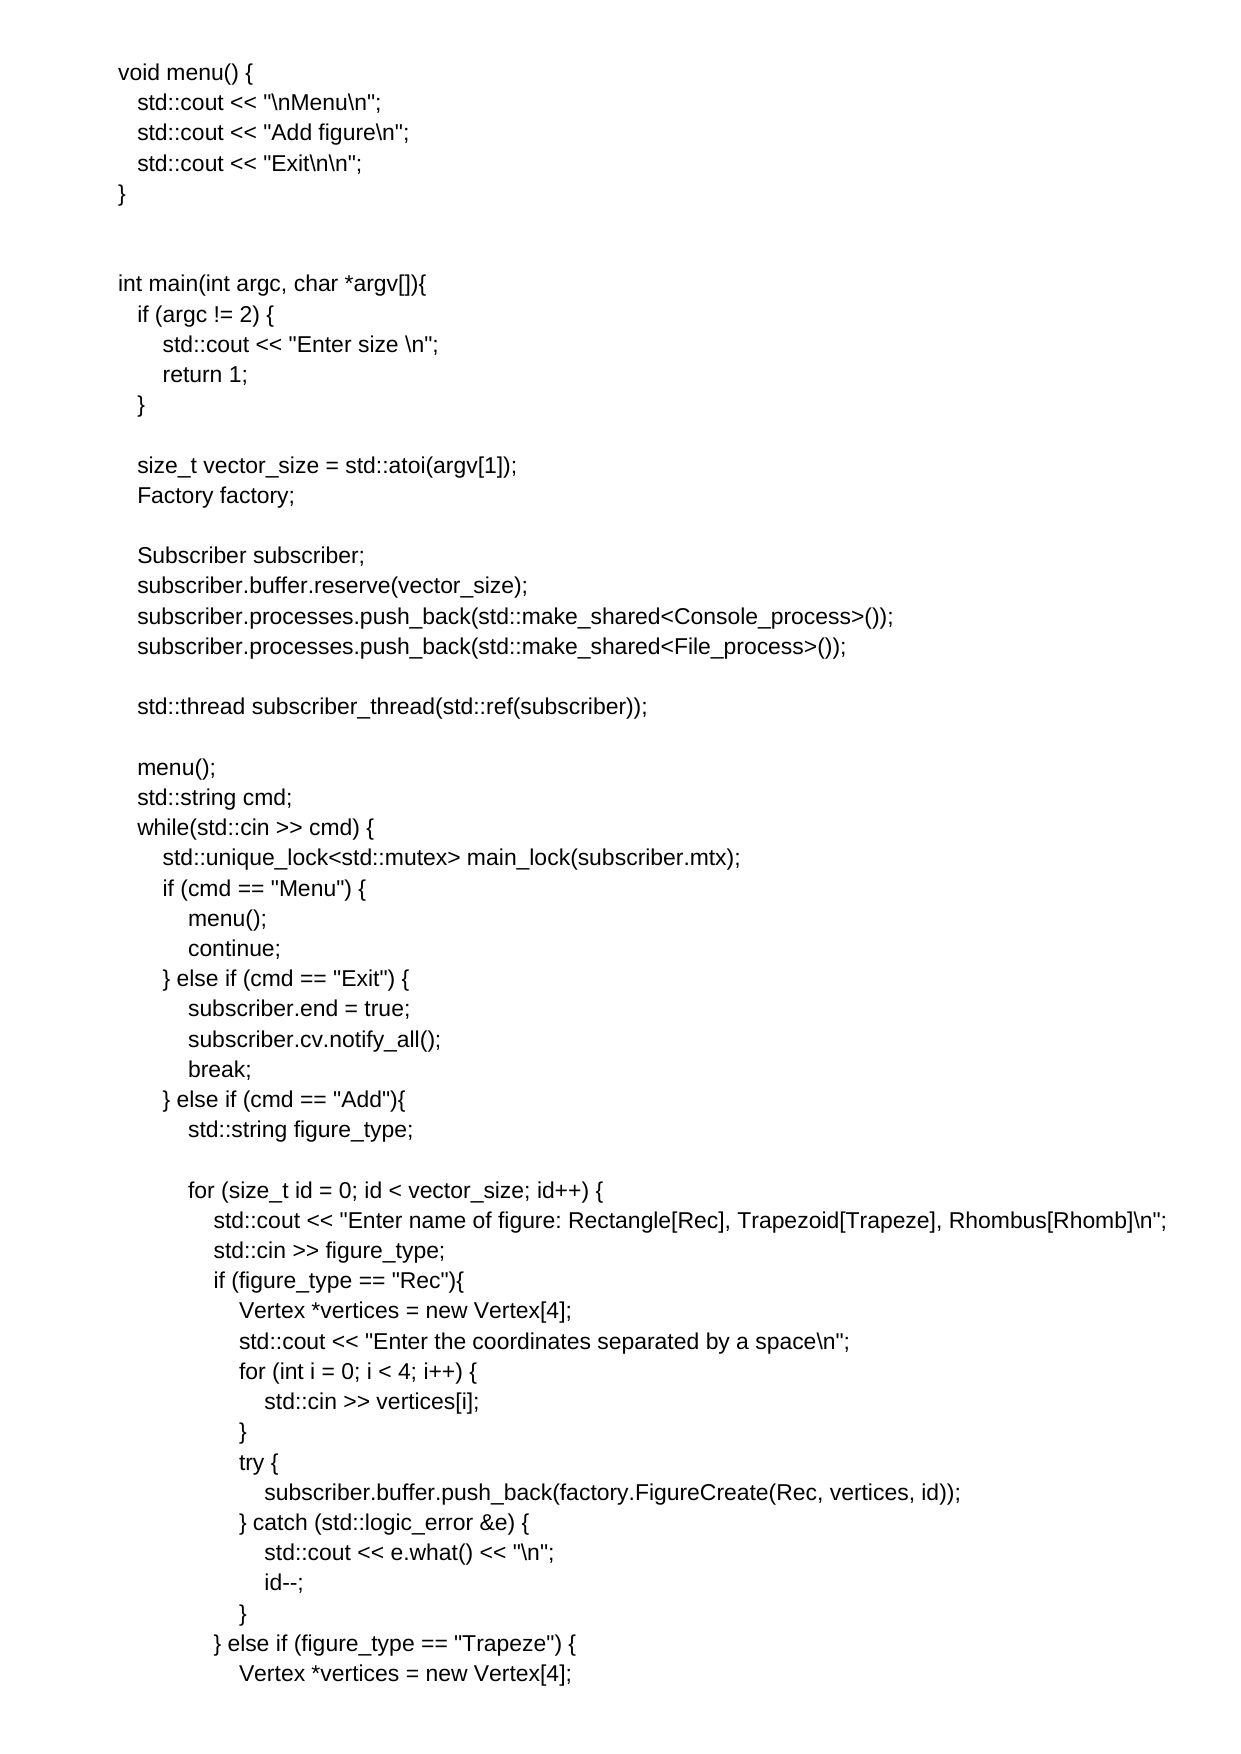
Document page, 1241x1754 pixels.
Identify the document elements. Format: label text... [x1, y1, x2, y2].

text menu(); [118, 754, 1181, 780]
text std::cout << "Exit\n\n"; [118, 149, 1181, 176]
text } [118, 180, 1181, 206]
text Factory factory; [118, 482, 1181, 508]
text for (int i = 0; i < 4; i++) { [118, 1358, 1181, 1384]
text std::cout << "Add figure\n"; [118, 119, 1181, 146]
text if (argc != 2) { [118, 301, 1181, 327]
text std::string cmd; [118, 784, 1181, 810]
text } [118, 1418, 1181, 1445]
text size_t vector_size = std::atoi(argv[1]); [118, 452, 1181, 478]
text std::string figure_type; [118, 1116, 1181, 1143]
text } else if (cmd == "Exit") { [118, 965, 1181, 992]
text subscriber.processes.push_back(std::make_shared<File_process>()); [118, 633, 1181, 659]
text std::cout << "\nMenu\n"; [118, 89, 1181, 116]
text while(std::cin >> cmd) { [118, 814, 1181, 841]
text break; [118, 1056, 1181, 1082]
text Vertex *vertices = new Vertex[4]; [118, 1660, 1181, 1686]
text Vertex *vertices = new Vertex[4]; [118, 1297, 1181, 1324]
text } else if (cmd == "Add"){ [118, 1086, 1181, 1112]
text Subscriber subscriber; [118, 542, 1181, 569]
text std::cin >> vertices[i]; [118, 1388, 1181, 1414]
text id--; [118, 1569, 1181, 1596]
text std::thread subscriber_thread(std::ref(subscriber)); [118, 693, 1181, 720]
text } else if (figure_type == "Trapeze") { [118, 1630, 1181, 1656]
text std::cout << "Enter the coordinates separated by a space\n"; [118, 1328, 1181, 1354]
text for (size_t id = 0; id < vector_size; id++) { [118, 1177, 1181, 1203]
text std::cin >> figure_type; [118, 1237, 1181, 1263]
text if (figure_type == "Rec"){ [118, 1267, 1181, 1294]
text menu(); [118, 905, 1181, 931]
text continue; [118, 935, 1181, 961]
text std::cout << e.what() << "\n"; [118, 1539, 1181, 1566]
text subscriber.end = true; [118, 995, 1181, 1022]
text subscriber.buffer.reserve(vector_size); [118, 572, 1181, 599]
text return 1; [118, 361, 1181, 387]
text subscriber.buffer.push_back(factory.FigureCreate(Rec, vertices, id)); [118, 1479, 1181, 1505]
text subscriber.processes.push_back(std::make_shared<Console_process>()); [118, 603, 1181, 629]
text } [118, 391, 1181, 418]
text if (cmd == "Menu") { [118, 874, 1181, 901]
text subscriber.cv.notify_all(); [118, 1026, 1181, 1052]
text void menu() { [118, 59, 1181, 85]
text std::cout << "Enter name of figure: Rectangle[Rec], Trapezoid[Trapeze], Rhombus[Rhomb]\n"; [118, 1207, 1181, 1233]
text std::cout << "Enter size \n"; [118, 331, 1181, 357]
text try { [118, 1448, 1181, 1475]
text int main(int argc, char *argv[]){ [118, 270, 1181, 297]
text std::unique_lock<std::mutex> main_lock(subscriber.mtx); [118, 844, 1181, 871]
text } [118, 1599, 1181, 1626]
text } catch (std::logic_error &e) { [118, 1509, 1181, 1535]
